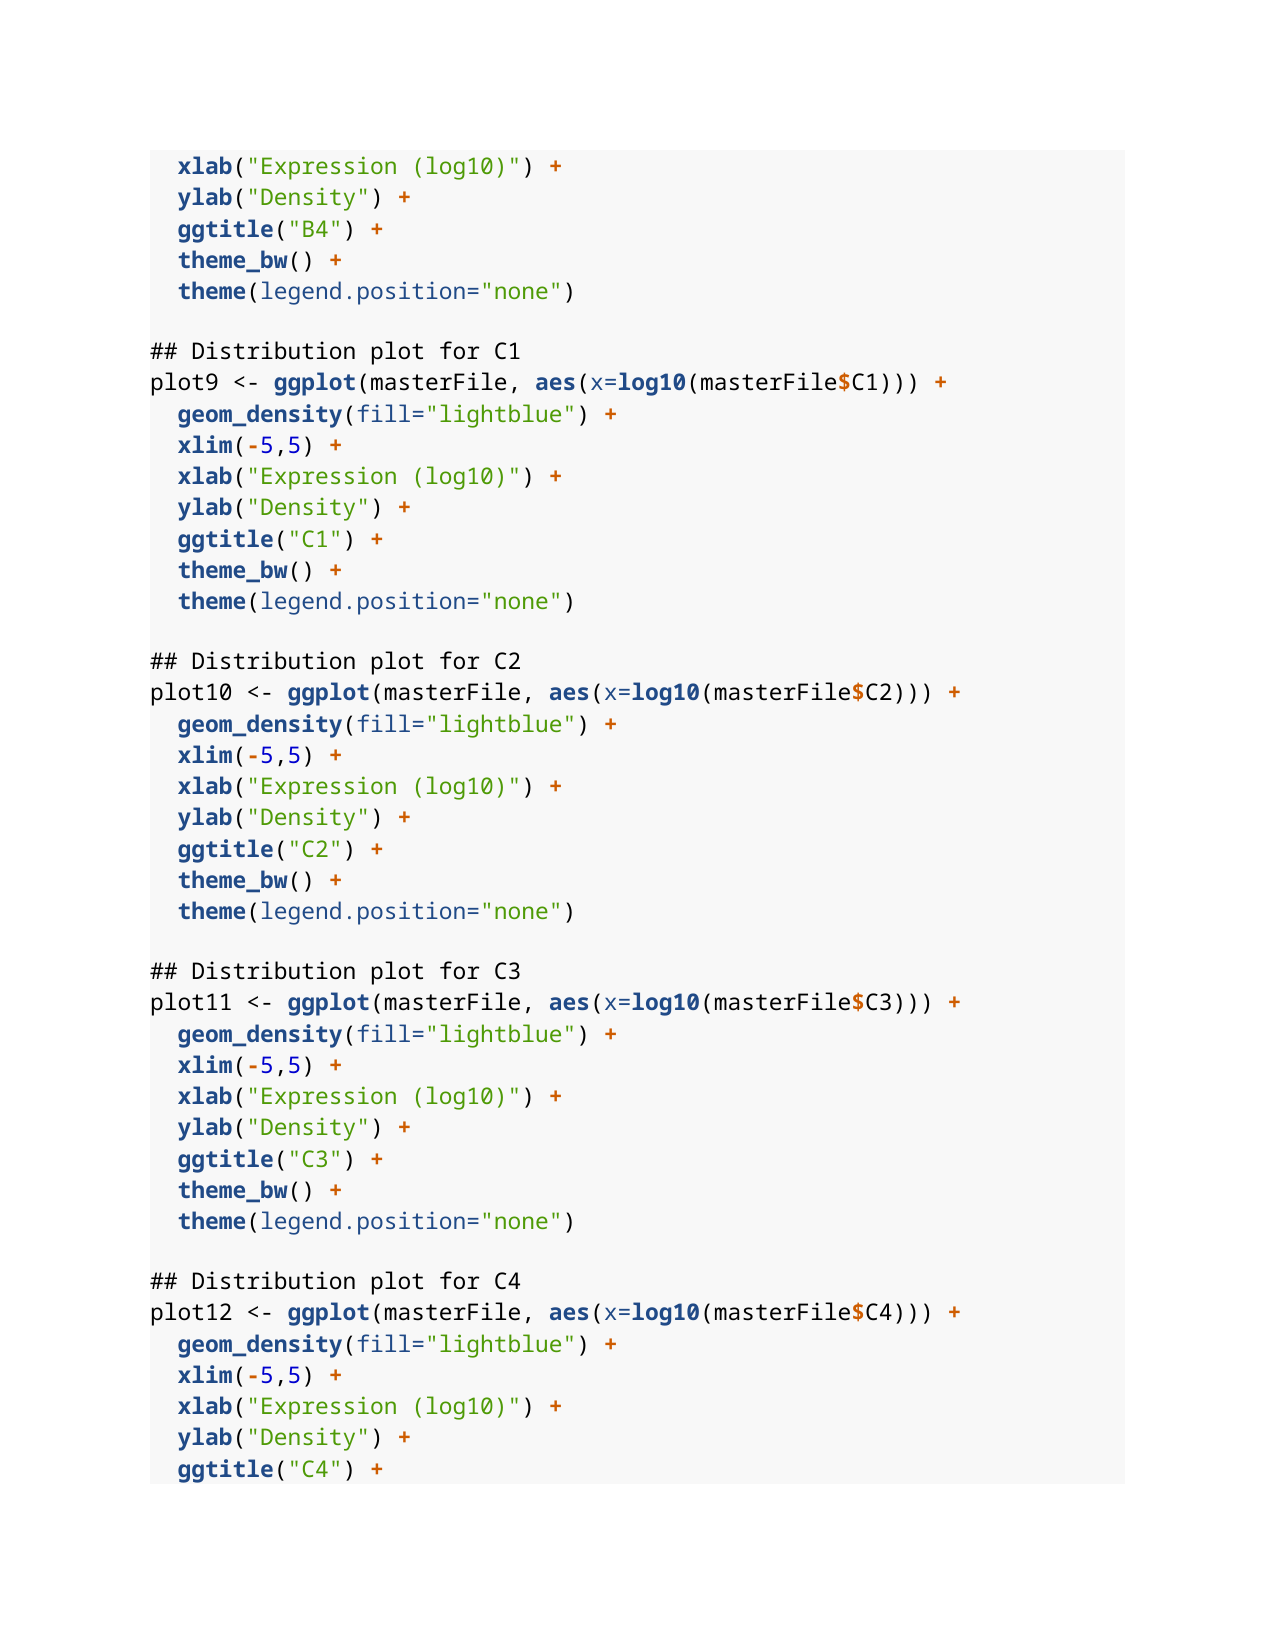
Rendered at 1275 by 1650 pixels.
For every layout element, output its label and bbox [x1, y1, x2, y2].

text [150, 150, 1125, 1484]
